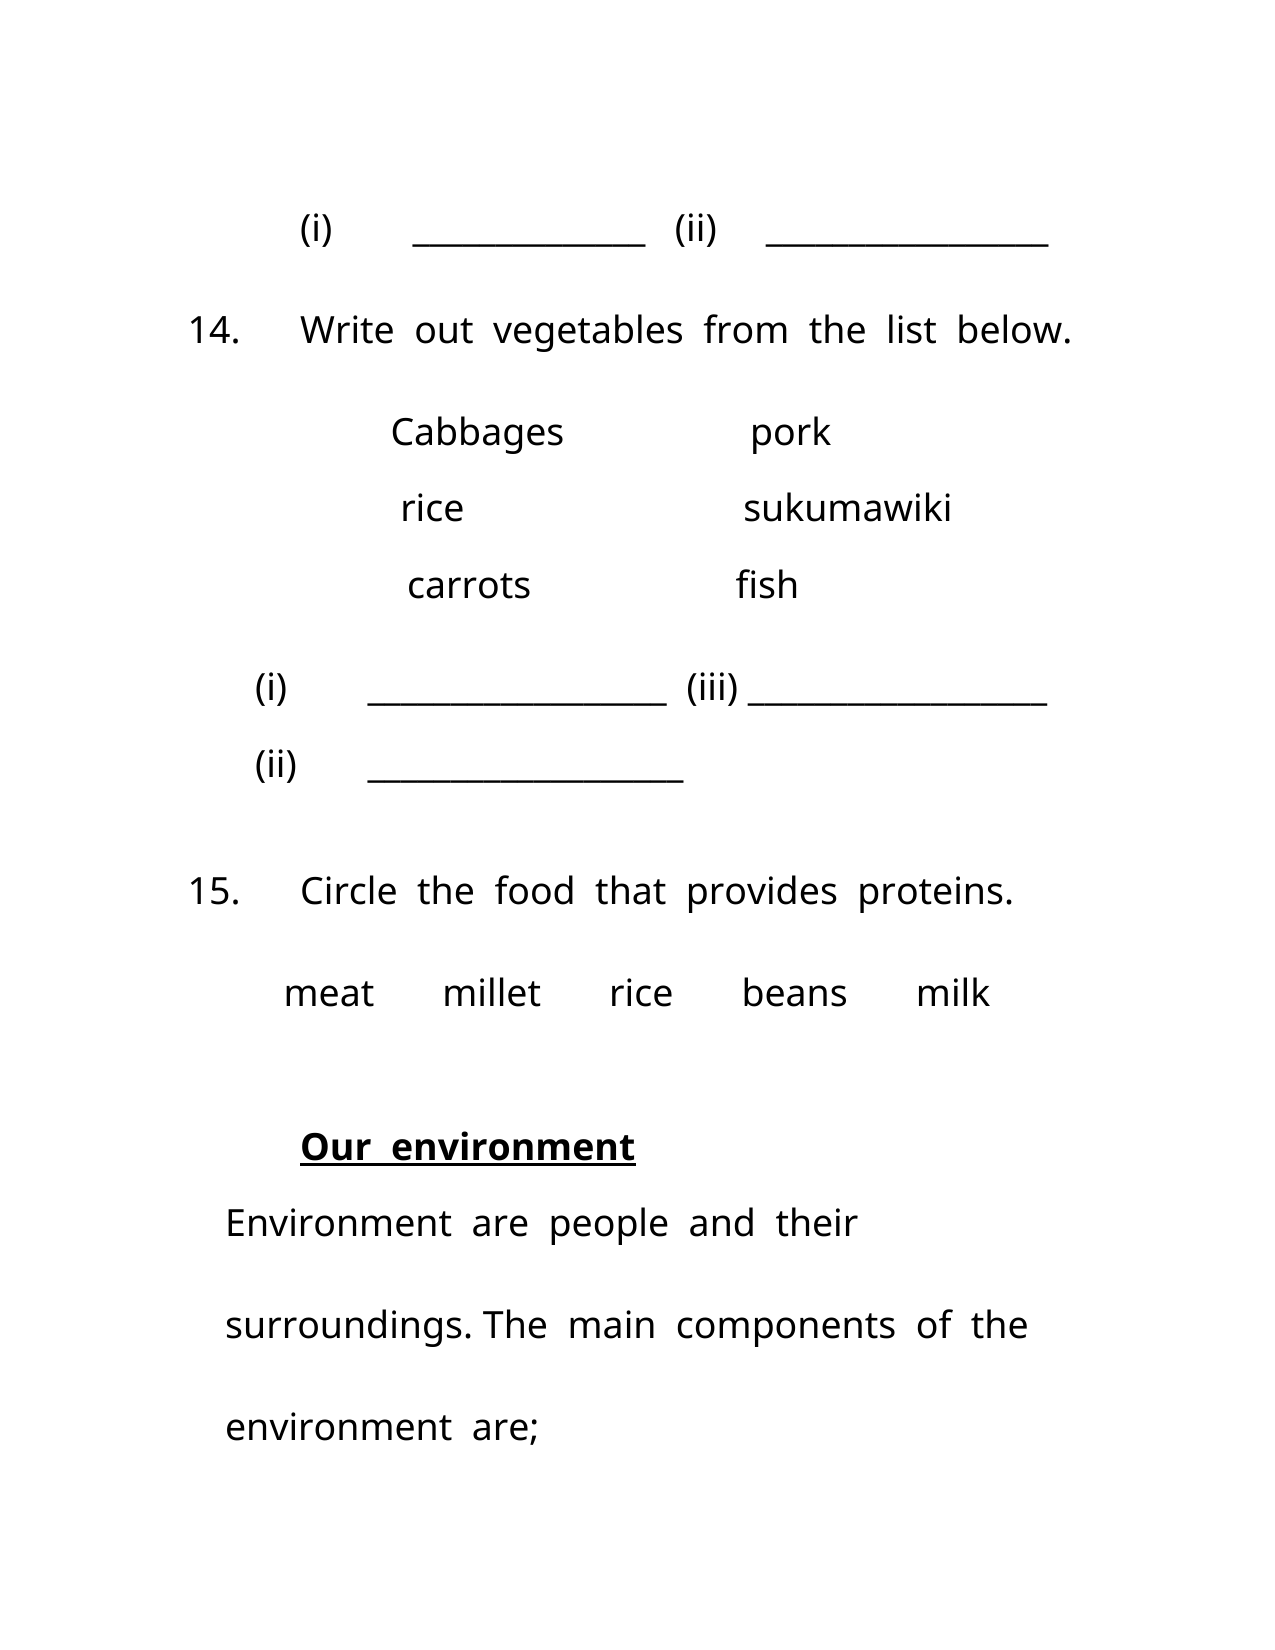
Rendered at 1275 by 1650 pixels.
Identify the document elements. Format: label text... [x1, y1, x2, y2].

list Environment are people and their surroundings. The main components of the environment are; [225, 1196, 1125, 1452]
list Cabbages pork [225, 405, 1125, 456]
list __________________ (iii) __________________ [255, 660, 1125, 711]
list Our environment [225, 1120, 1125, 1171]
list Write out vegetables from the list below. [187, 303, 1125, 354]
list carrots fish [225, 558, 1125, 609]
list rice sukumawiki [225, 482, 1125, 533]
list meat millet rice beans milk [225, 967, 1125, 1018]
list Circle the food that provides proteins. [187, 864, 1125, 916]
list ______________ (ii) _________________ [300, 201, 1125, 252]
list ___________________ [255, 737, 1125, 788]
